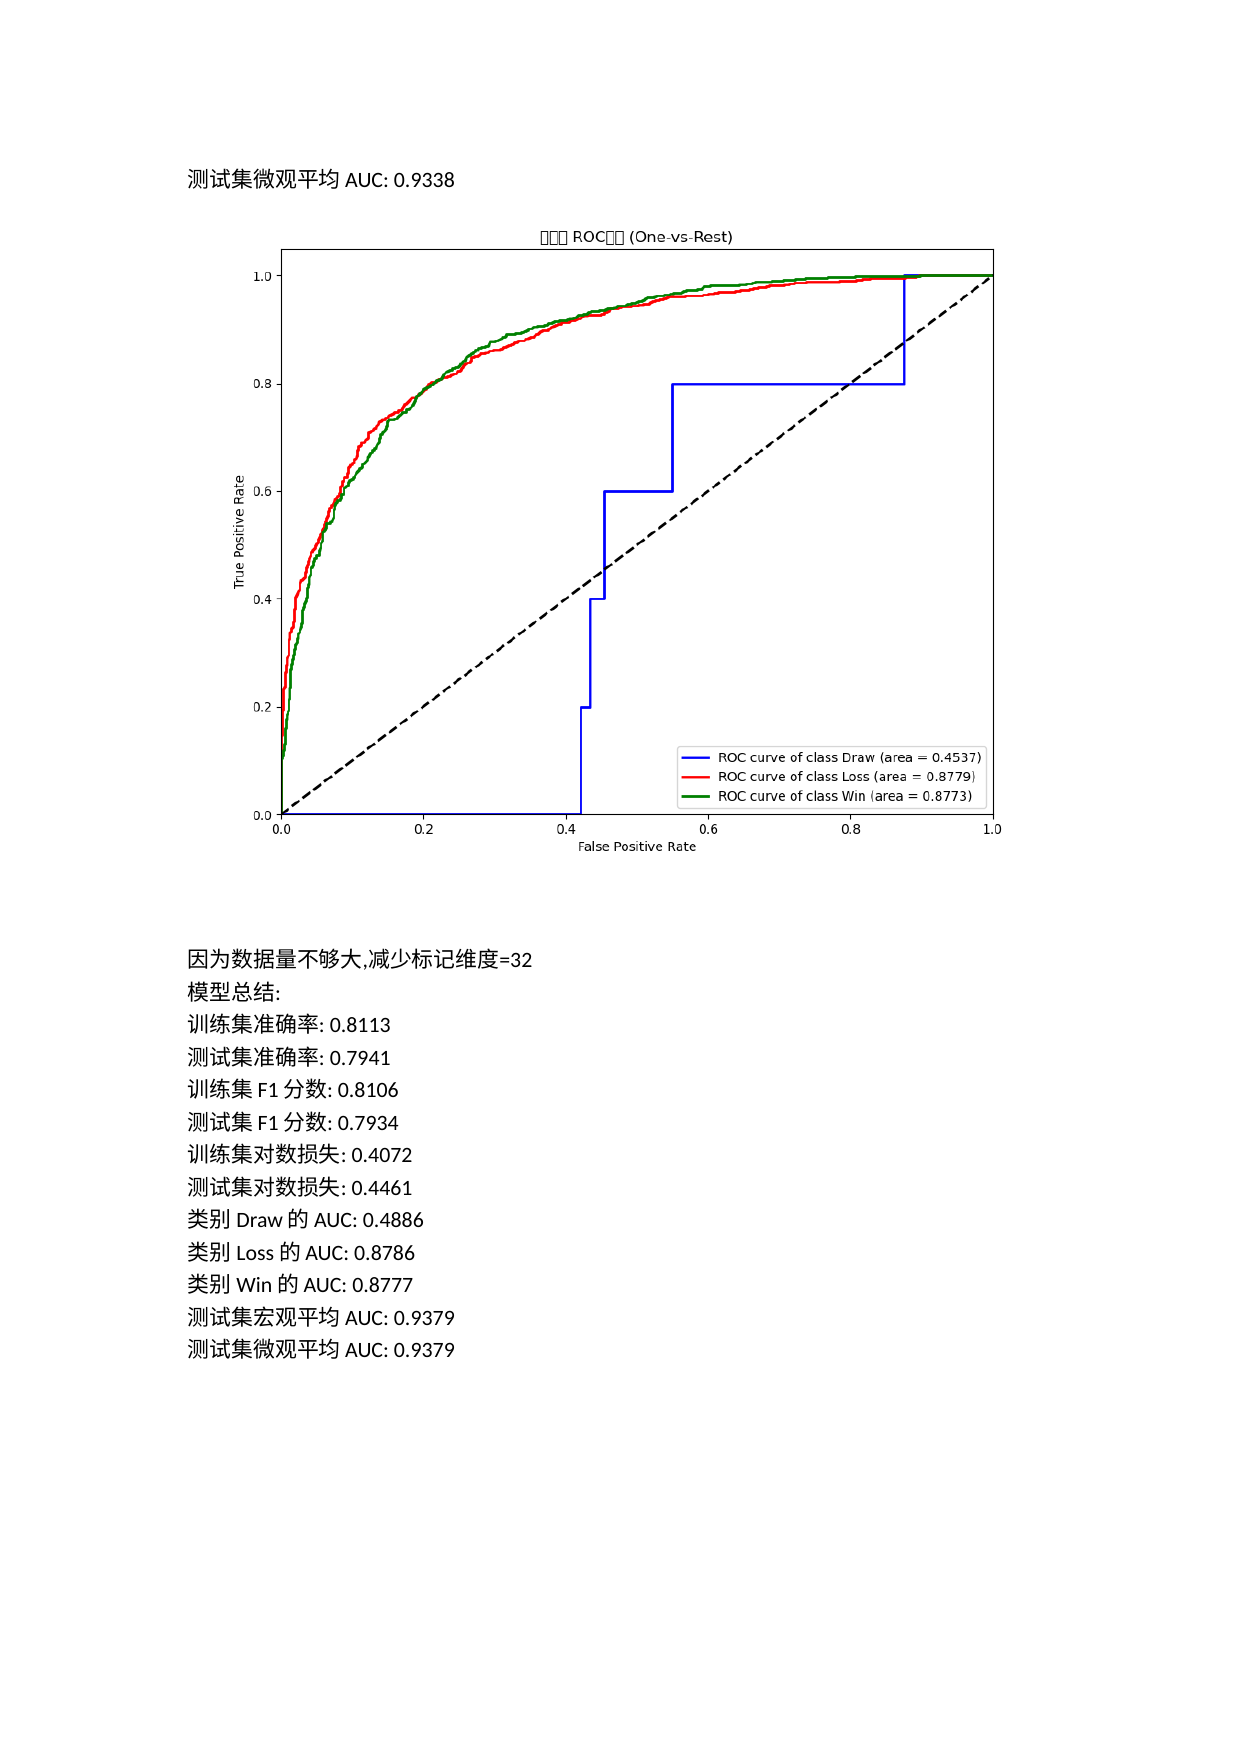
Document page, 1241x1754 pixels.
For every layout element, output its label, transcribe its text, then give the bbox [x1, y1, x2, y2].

text 测试集微观平均AUC: 0.9379 [187, 1332, 1053, 1364]
text 测试集对数损失: 0.4461 [187, 1169, 1053, 1202]
text 训练集F1分数: 0.8106 [187, 1072, 1053, 1104]
text 类别 Draw 的AUC: 0.4886 [187, 1202, 1053, 1234]
text 训练集对数损失: 0.4072 [187, 1137, 1053, 1169]
text 测试集宏观平均AUC: 0.9379 [187, 1299, 1053, 1332]
text 模型总结: [187, 974, 1053, 1007]
text 测试集准确率: 0.7941 [187, 1039, 1053, 1072]
text 类别 Win 的AUC: 0.8777 [187, 1267, 1053, 1299]
text 类别 Loss 的AUC: 0.8786 [187, 1234, 1053, 1267]
text 测试集F1分数: 0.7934 [187, 1104, 1053, 1137]
text 训练集准确率: 0.8113 [187, 1007, 1053, 1039]
text 因为数据量不够大,减少标记维度=32 [187, 942, 1053, 974]
text 测试集微观平均AUC: 0.9338 [187, 162, 1053, 194]
picture [187, 194, 1052, 880]
